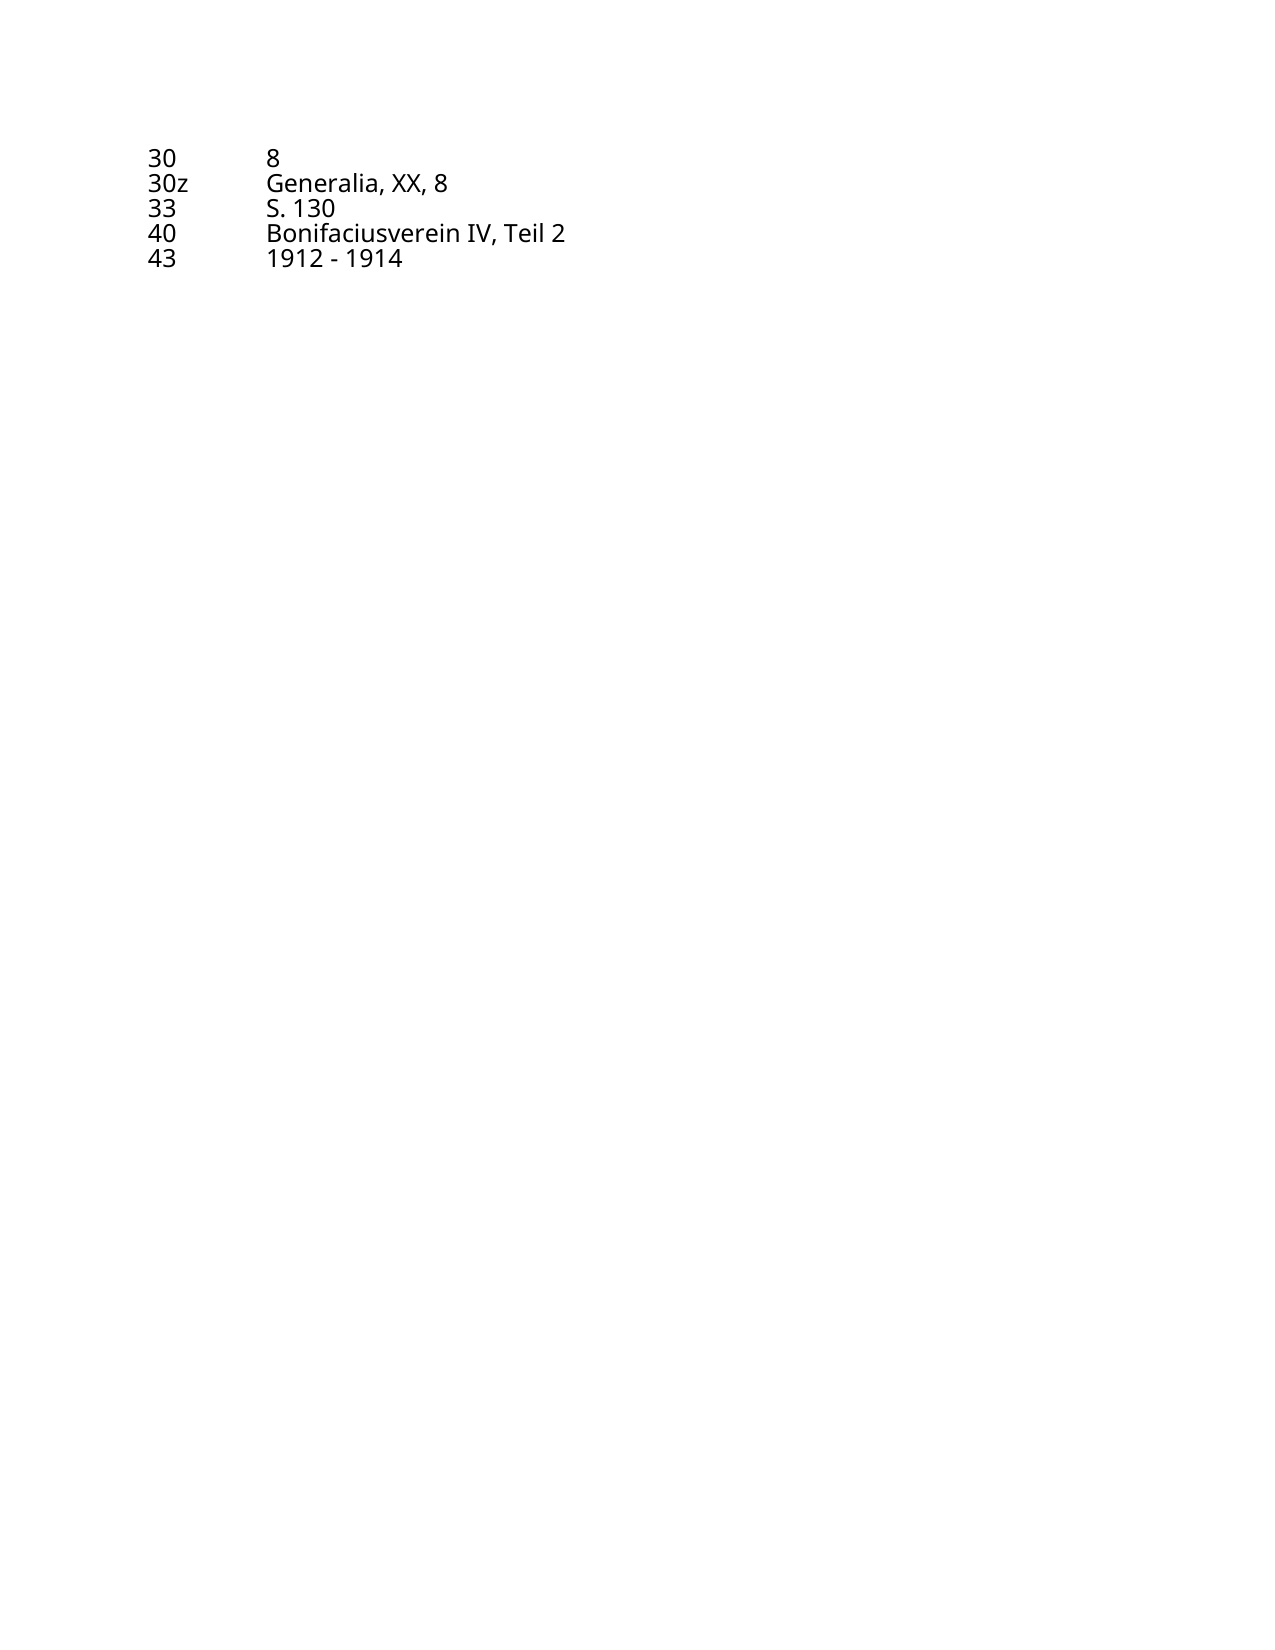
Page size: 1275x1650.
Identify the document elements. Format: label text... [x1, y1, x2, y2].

text 33 S. 130 [148, 198, 1127, 223]
text 30z Generalia, XX, 8 [148, 173, 1127, 198]
text 40 s[Bonifaciusverein]s IV, Teil 2 [148, 223, 1127, 248]
text 43 1912 - 1914 [148, 248, 1127, 273]
text 30 8 [148, 148, 1127, 173]
